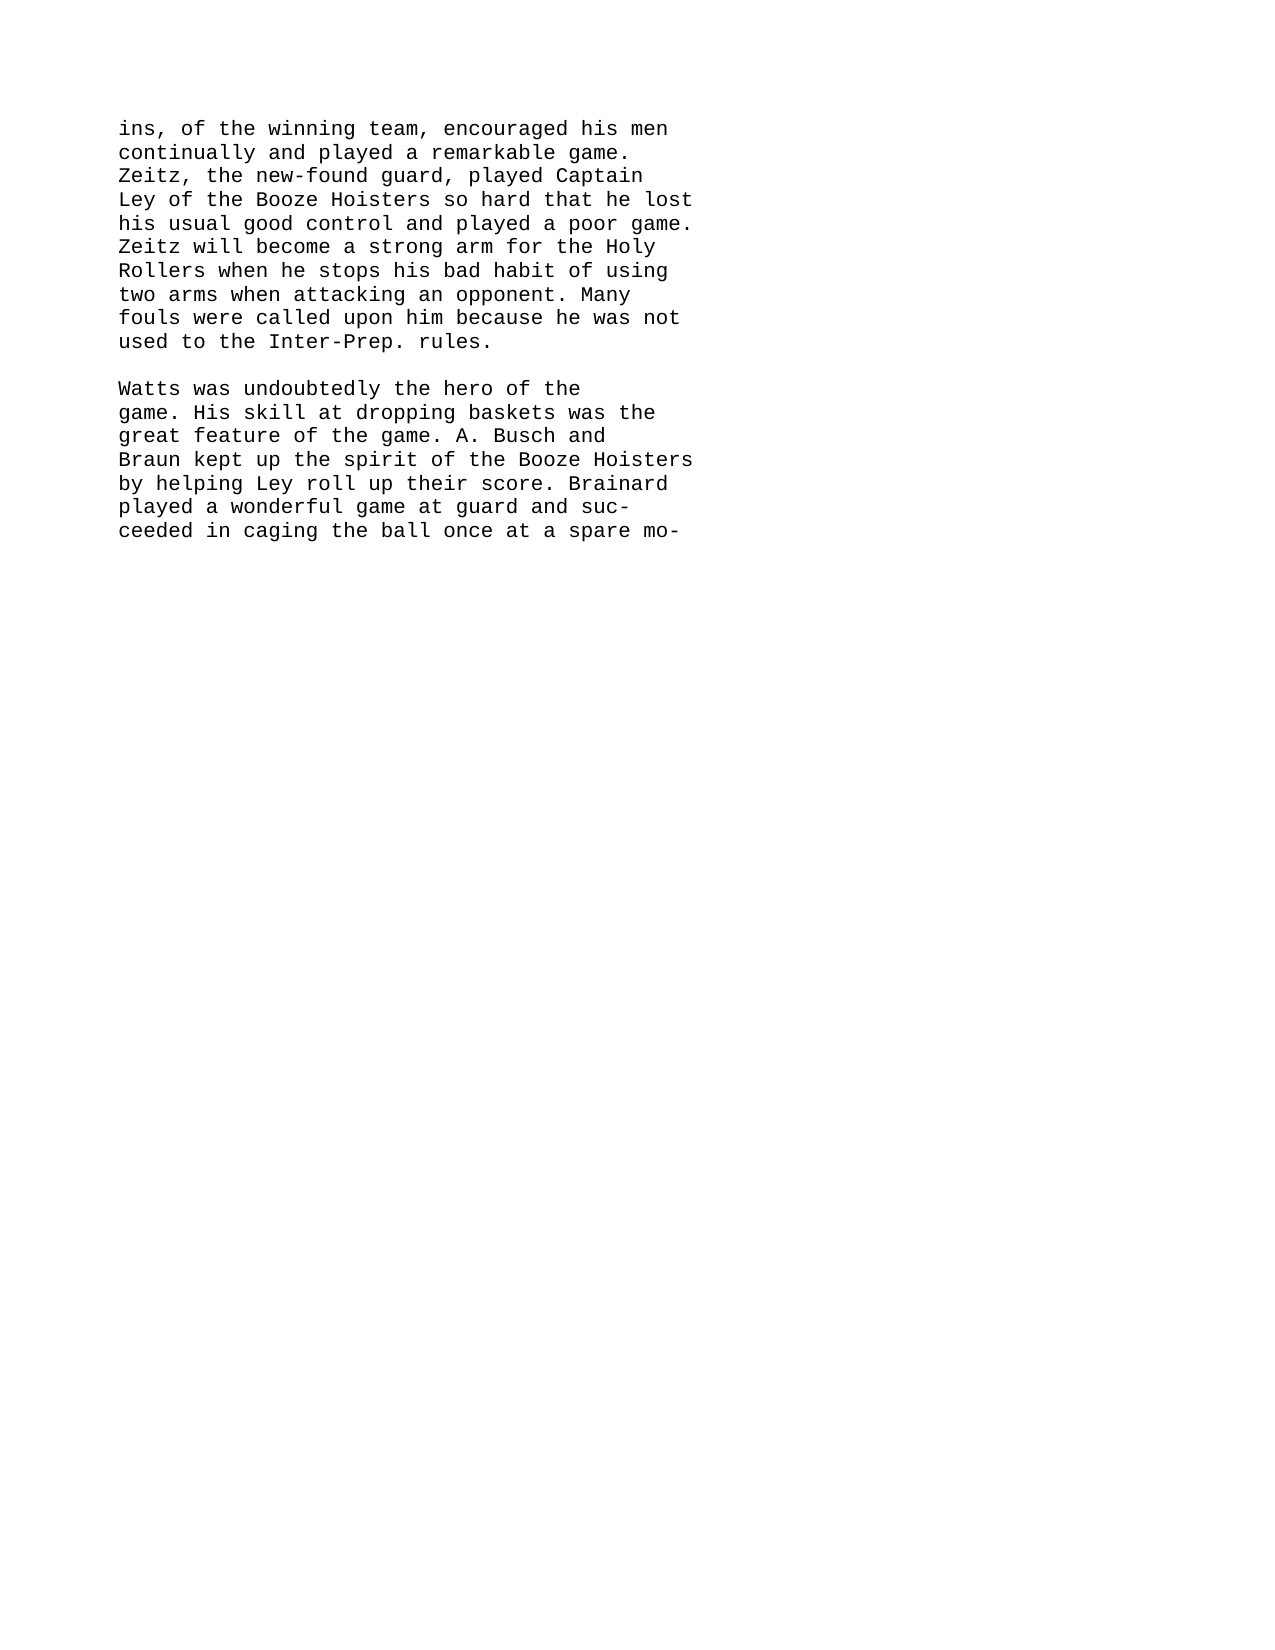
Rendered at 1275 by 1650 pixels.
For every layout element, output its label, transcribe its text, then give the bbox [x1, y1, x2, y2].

text ins, of the winning team, encouraged his men [118, 118, 1157, 142]
text played a wonderful game at guard and suc- [118, 496, 1157, 520]
text Rollers when he stops his bad habit of using [118, 260, 1157, 284]
text ceeded in caging the ball once at a spare mo- [118, 520, 1157, 544]
text Watts was undoubtedly the hero of the [118, 378, 1157, 402]
text game. His skill at dropping baskets was the [118, 402, 1157, 426]
text by helping Ley roll up their score. Brainard [118, 473, 1157, 496]
text continually and played a remarkable game. [118, 142, 1157, 165]
text used to the Inter-Prep. rules. [118, 331, 1157, 354]
text his usual good control and played a poor game. [118, 213, 1157, 236]
text two arms when attacking an opponent. Many [118, 284, 1157, 307]
text Zeitz will become a strong arm for the Holy [118, 236, 1157, 260]
text fouls were called upon him because he was not [118, 307, 1157, 331]
text Zeitz, the new-found guard, played Captain [118, 165, 1157, 189]
text Braun kept up the spirit of the Booze Hoisters [118, 449, 1157, 473]
text Ley of the Booze Hoisters so hard that he lost [118, 189, 1157, 213]
text great feature of the game. A. Busch and [118, 426, 1157, 449]
